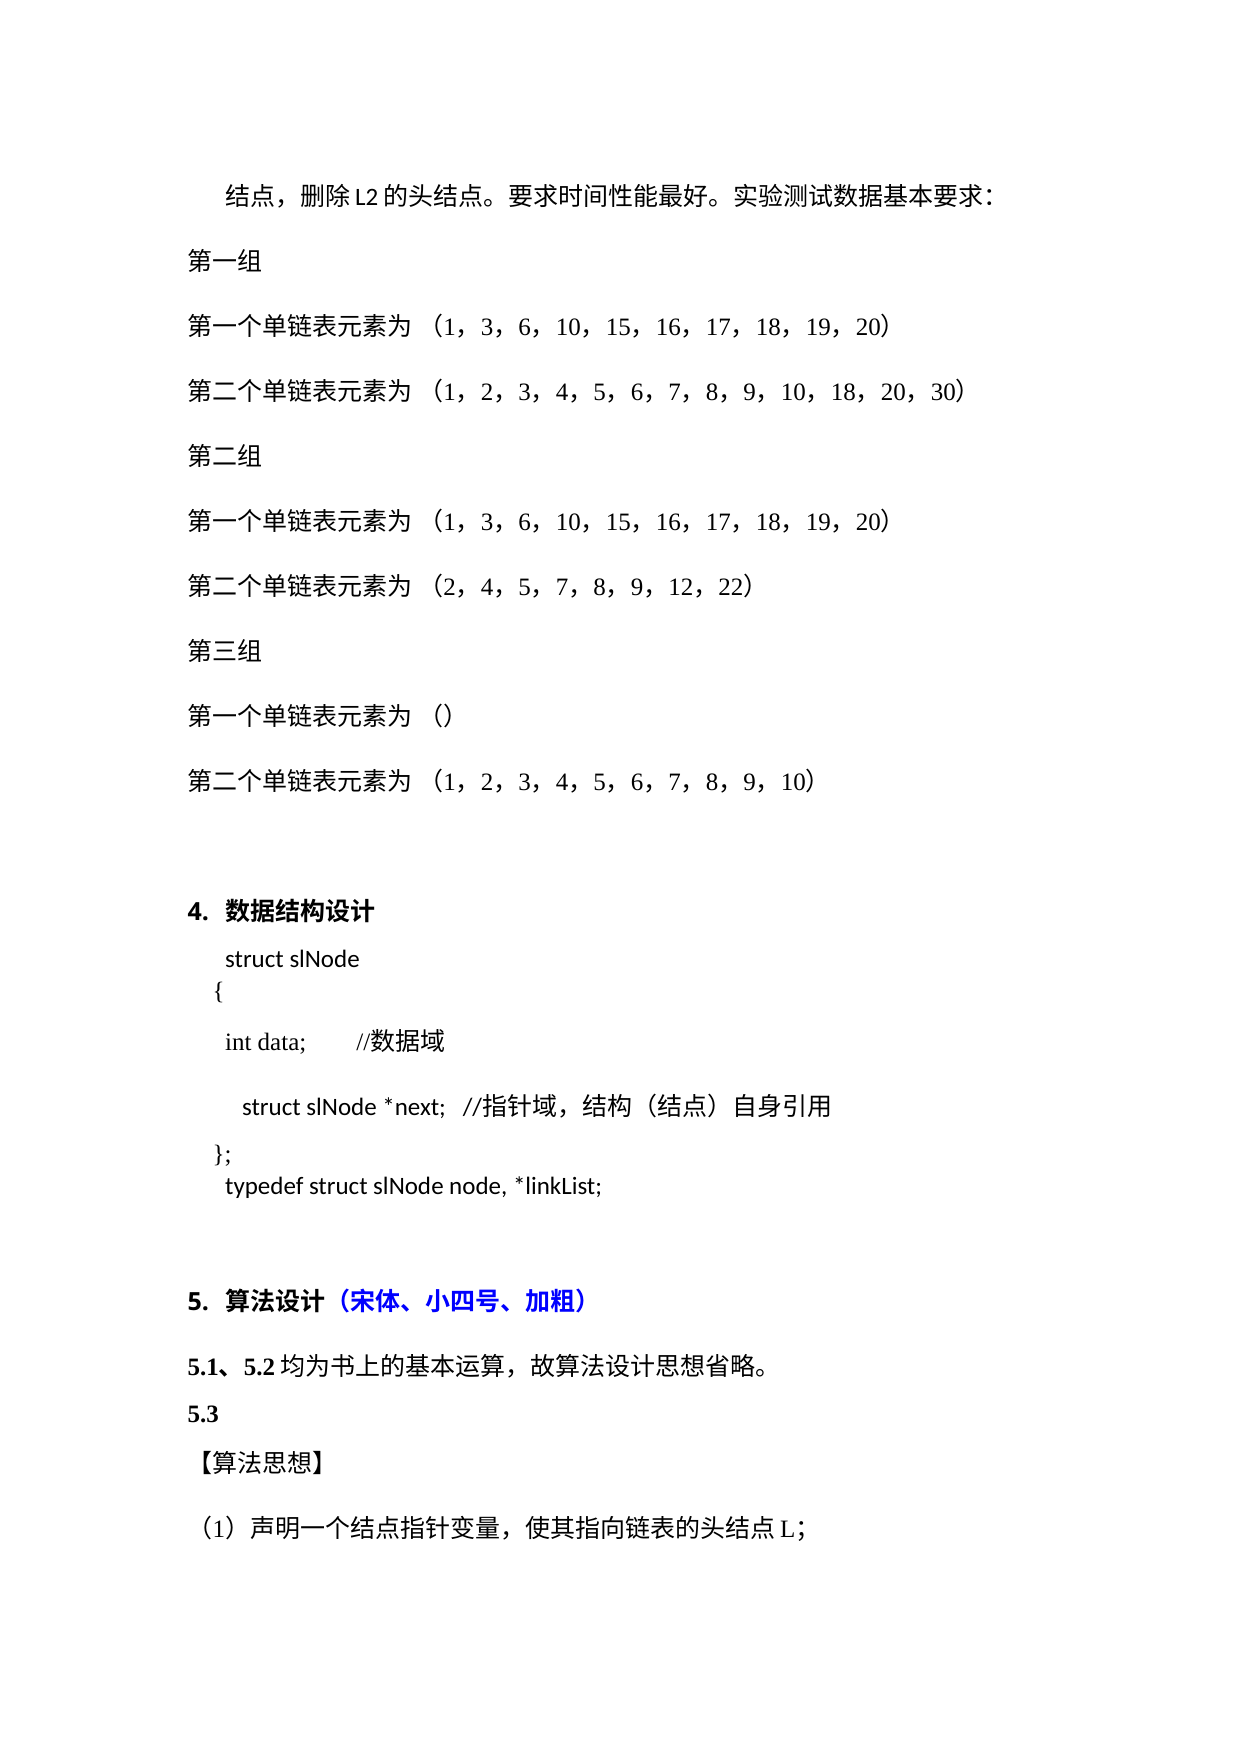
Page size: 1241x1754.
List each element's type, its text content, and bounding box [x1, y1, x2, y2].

list 算法设计（宋体、小四号、加粗） [187, 1267, 1053, 1332]
text 第一个单链表元素为 （1，3，6，10，15，16，17，18，19，20） [187, 487, 1053, 552]
list struct slNode *next; //指针域，结构（结点）自身引用 [225, 1072, 1053, 1137]
text （1）声明一个结点指针变量，使其指向链表的头结点L； [187, 1494, 1053, 1559]
text 第一个单链表元素为 （） [187, 682, 1053, 747]
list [187, 162, 1053, 227]
text 【算法思想】 [187, 1429, 1053, 1494]
text 5.1、5.2均为书上的基本运算，故算法设计思想省略。 [187, 1332, 1053, 1397]
text { [187, 974, 1053, 1007]
list struct slNode [225, 942, 1053, 974]
text 5.3 [187, 1397, 1053, 1429]
list typedef struct slNode node, *linkList; [225, 1169, 1053, 1202]
text 第一个单链表元素为 （1，3，6，10，15，16，17，18，19，20） [187, 292, 1053, 357]
text 第二组 [187, 422, 1053, 487]
text }; [187, 1137, 1053, 1169]
text 第一组 [187, 227, 1053, 292]
list 数据结构设计 [187, 877, 1053, 942]
text 第二个单链表元素为 （1，2，3，4，5，6，7，8，9，10） [187, 747, 1053, 812]
text 第二个单链表元素为 （1，2，3，4，5，6，7，8，9，10，18，20，30） [187, 357, 1053, 422]
text 第三组 [187, 617, 1053, 682]
text int data; //数据域 [187, 1007, 1053, 1072]
text 第二个单链表元素为 （2，4，5，7，8，9，12，22） [187, 552, 1053, 617]
